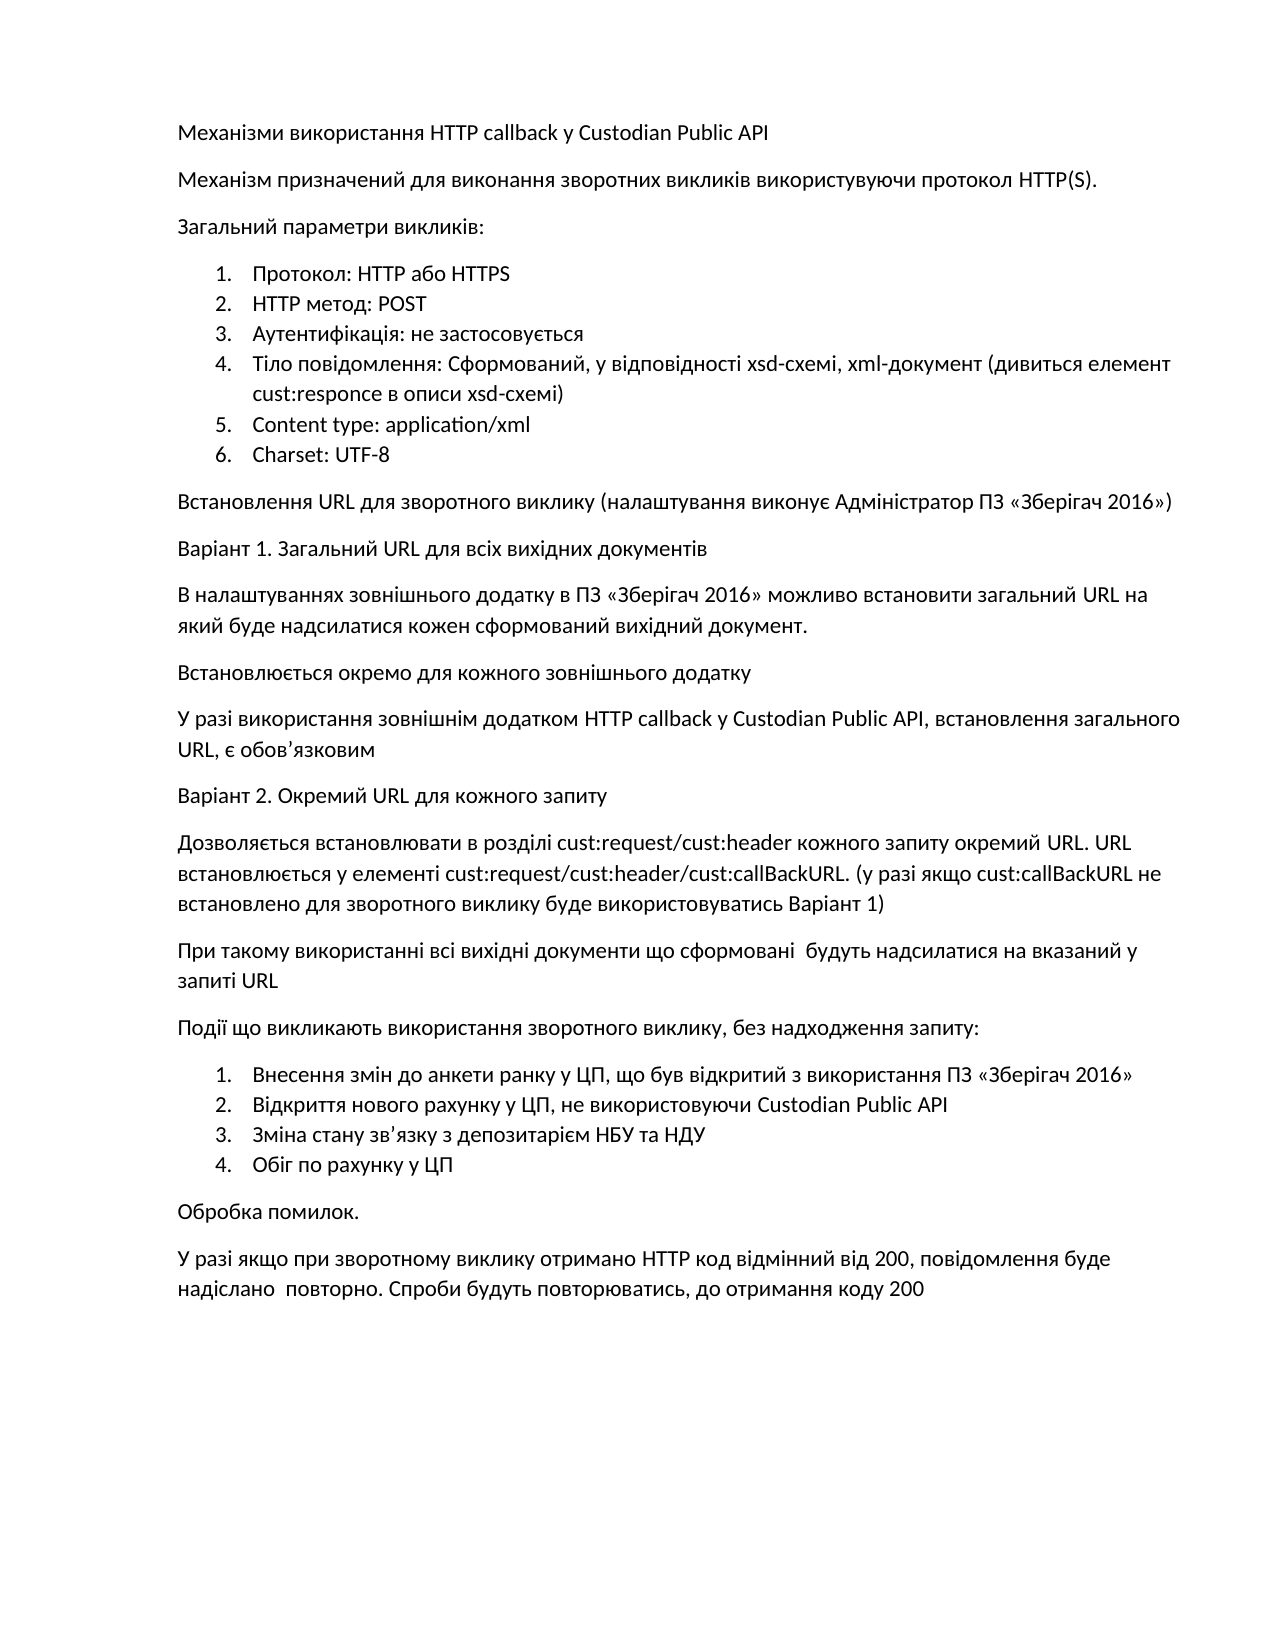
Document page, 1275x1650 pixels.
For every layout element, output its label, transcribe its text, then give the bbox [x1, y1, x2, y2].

list Сharset: UTF-8 [215, 440, 1186, 468]
text Обробка помилок. [177, 1197, 1186, 1225]
text В налаштуваннях зовнішнього додатку в ПЗ «Зберігач 2016» можливо встановити загальний URL на який буде надсилатися кожен сформований вихідний документ. [177, 581, 1186, 639]
text У разі якщо при зворотному виклику отримано HTTP код відмінний від 200, повідомлення буде надіслано повторно. Спроби будуть повторюватись, до отримання коду 200 [177, 1244, 1186, 1302]
text Загальний параметри викликів: [177, 212, 1186, 240]
text Механізми використання HTTP callback у Custodian Public API [177, 118, 1186, 146]
text Дозволяється встановлювати в розділі cust:request/cust:header кожного запиту окремий URL. URL встановлюється у елементі cust:request/cust:header/cust:callBackURL. (у разі якщо cust:callBackURL не встановлено для зворотного виклику буде використовуватись Варіант 1) [177, 828, 1186, 917]
text Механізм призначений для виконання зворотних викликів використувуючи протокол HTTP(S). [177, 165, 1186, 193]
list Внесення змін до анкети ранку у ЦП, що був відкритий з використання ПЗ «Зберігач 2016» [215, 1060, 1186, 1088]
text Варіант 1. Загальний URL для всіх вихідних документів [177, 534, 1186, 562]
text Встановлення URL для зворотного виклику (налаштування виконує Адміністратор ПЗ «Зберігач 2016») [177, 487, 1186, 515]
list Аутентифікація: не застосовується [215, 319, 1186, 347]
text При такому використанні всі вихідні документи що сформовані будуть надсилатися на вказаний у запиті URL [177, 936, 1186, 994]
text Встановлюється окремо для кожного зовнішнього додатку [177, 658, 1186, 686]
list Протокол: HTTP або HTTPS [215, 259, 1186, 287]
list Content type: application/xml [215, 410, 1186, 438]
list Зміна стану зв’язку з депозитарієм НБУ та НДУ [215, 1120, 1186, 1148]
list Відкриття нового рахунку у ЦП, не використовуючи Custodian Public API [215, 1090, 1186, 1118]
list Обіг по рахунку у ЦП [215, 1150, 1186, 1178]
list HTTP метод: POST [215, 289, 1186, 317]
text У разі використання зовнішнім додатком HTTP callback у Custodian Public API, встановлення загального URL, є обов’язковим [177, 704, 1186, 763]
text Варіант 2. Окремий URL для кожного запиту [177, 782, 1186, 810]
list Тіло повідомлення: Сформований, у відповідності xsd-схемі, xml-документ (дивиться елемент cust:responce в описи xsd-схемі) [215, 349, 1186, 408]
text Події що викликають використання зворотного виклику, без надходження запиту: [177, 1013, 1186, 1041]
